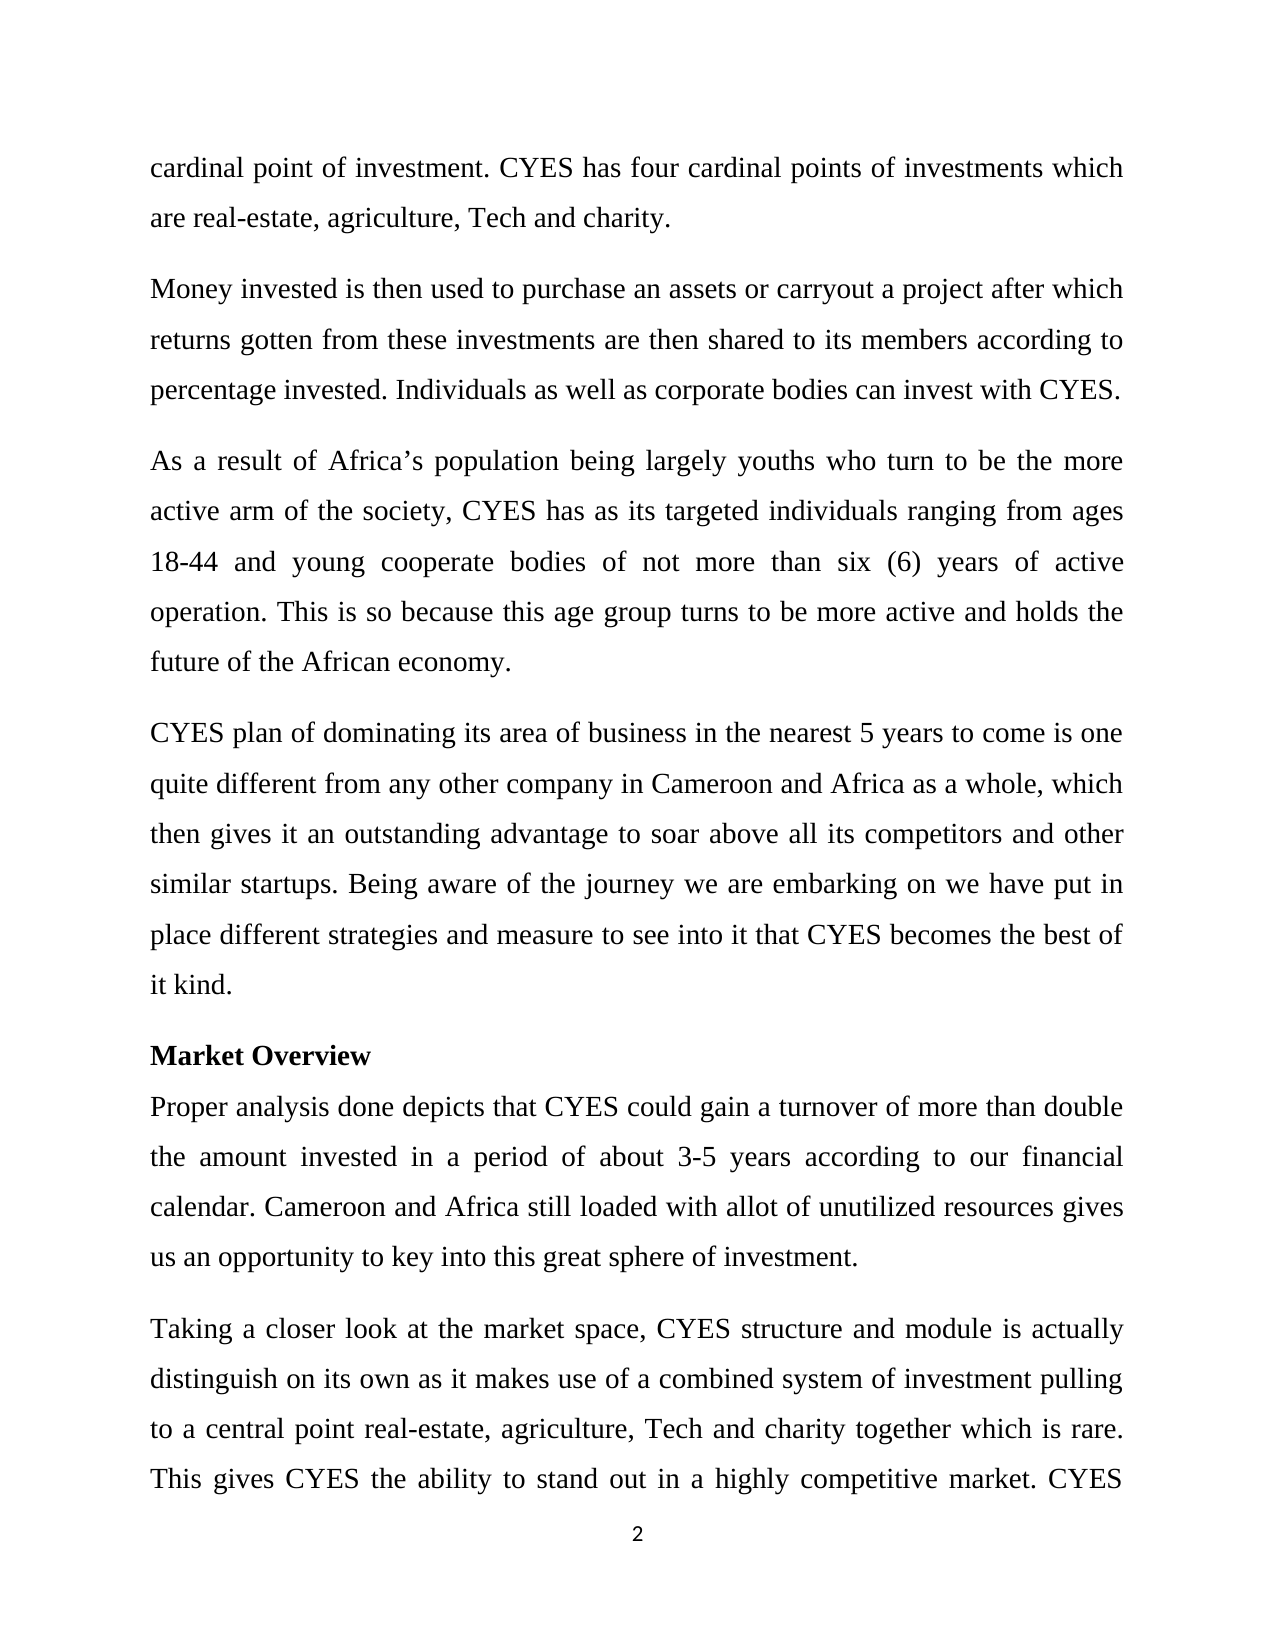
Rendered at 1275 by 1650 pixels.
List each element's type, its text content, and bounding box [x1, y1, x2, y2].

text Proper analysis done depicts that CYES could gain a turnover of more than double the amount invested in a period of about 3-5 years according to our financial calendar. Cameroon and Africa still loaded with allot of unutilized resources gives us an opportunity to key into this great sphere of investment. [150, 1089, 1125, 1273]
text As a result of Africa’s population being largely youths who turn to be the more active arm of the society, CYES has as its targeted individuals ranging from ages 18-44 and young cooperate bodies of not more than six (6) years of active operation. This is so because this age group turns to be more active and holds the future of the African economy. [150, 443, 1125, 678]
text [150, 150, 1125, 234]
text Money invested is then used to purchase an assets or carryout a project after which returns gotten from these investments are then shared to its members according to percentage invested. Individuals as well as corporate bodies can invest with CYES. [150, 271, 1125, 406]
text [150, 1311, 1125, 1495]
subtitle Market Overview [150, 1038, 1125, 1072]
text CYES plan of dominating its area of business in the nearest 5 years to come is one quite different from any other company in Cameroon and Africa as a whole, which then gives it an outstanding advantage to soar above all its competitors and other similar startups. Being aware of the journey we are embarking on we have put in place different strategies and measure to see into it that CYES becomes the best of it kind. [150, 716, 1125, 1001]
